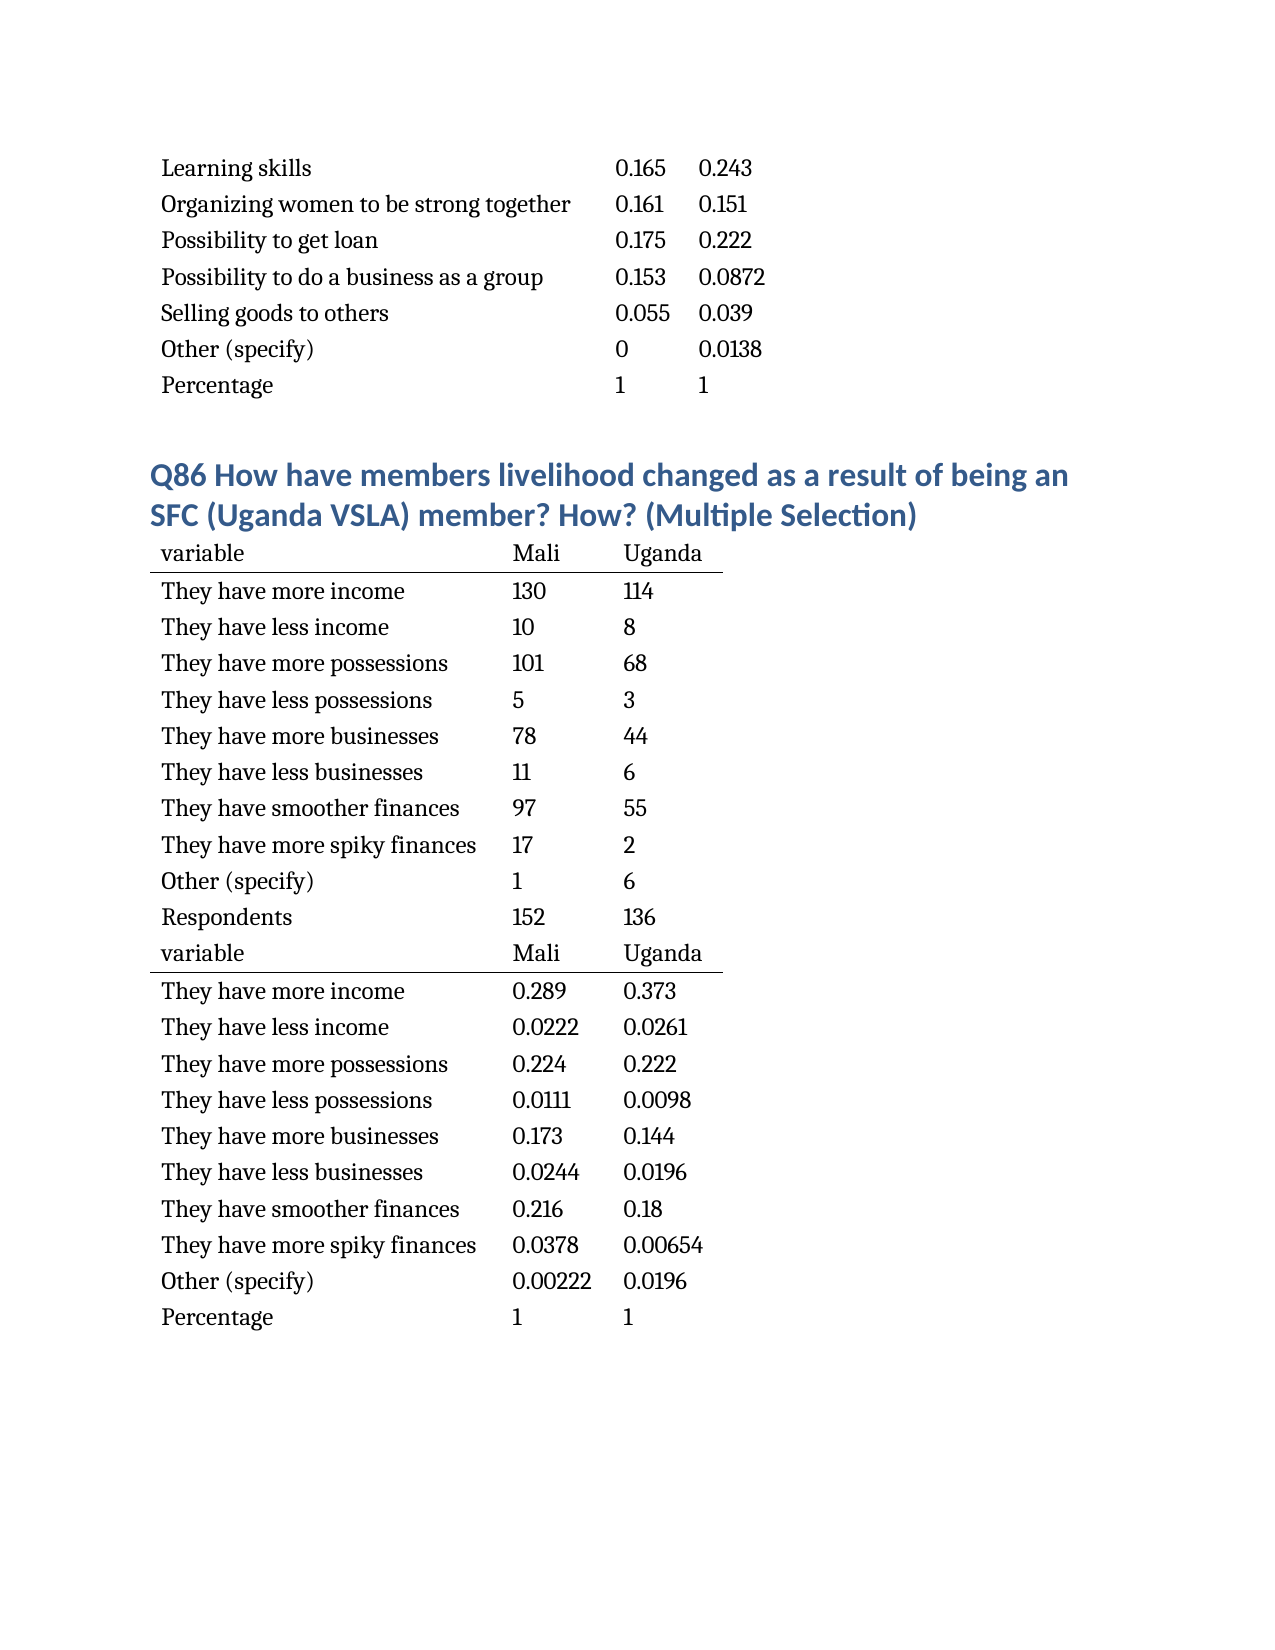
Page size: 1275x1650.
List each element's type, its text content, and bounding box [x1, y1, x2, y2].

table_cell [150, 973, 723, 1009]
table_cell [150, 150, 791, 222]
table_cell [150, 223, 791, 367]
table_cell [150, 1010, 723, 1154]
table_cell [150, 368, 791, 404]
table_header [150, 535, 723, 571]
subtitle Q86 How have members livelihood changed as a result of being an SFC (Uganda VSLA) member? How? (Multiple Selection) [150, 454, 1125, 535]
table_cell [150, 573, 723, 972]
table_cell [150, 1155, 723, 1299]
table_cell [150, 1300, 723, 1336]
